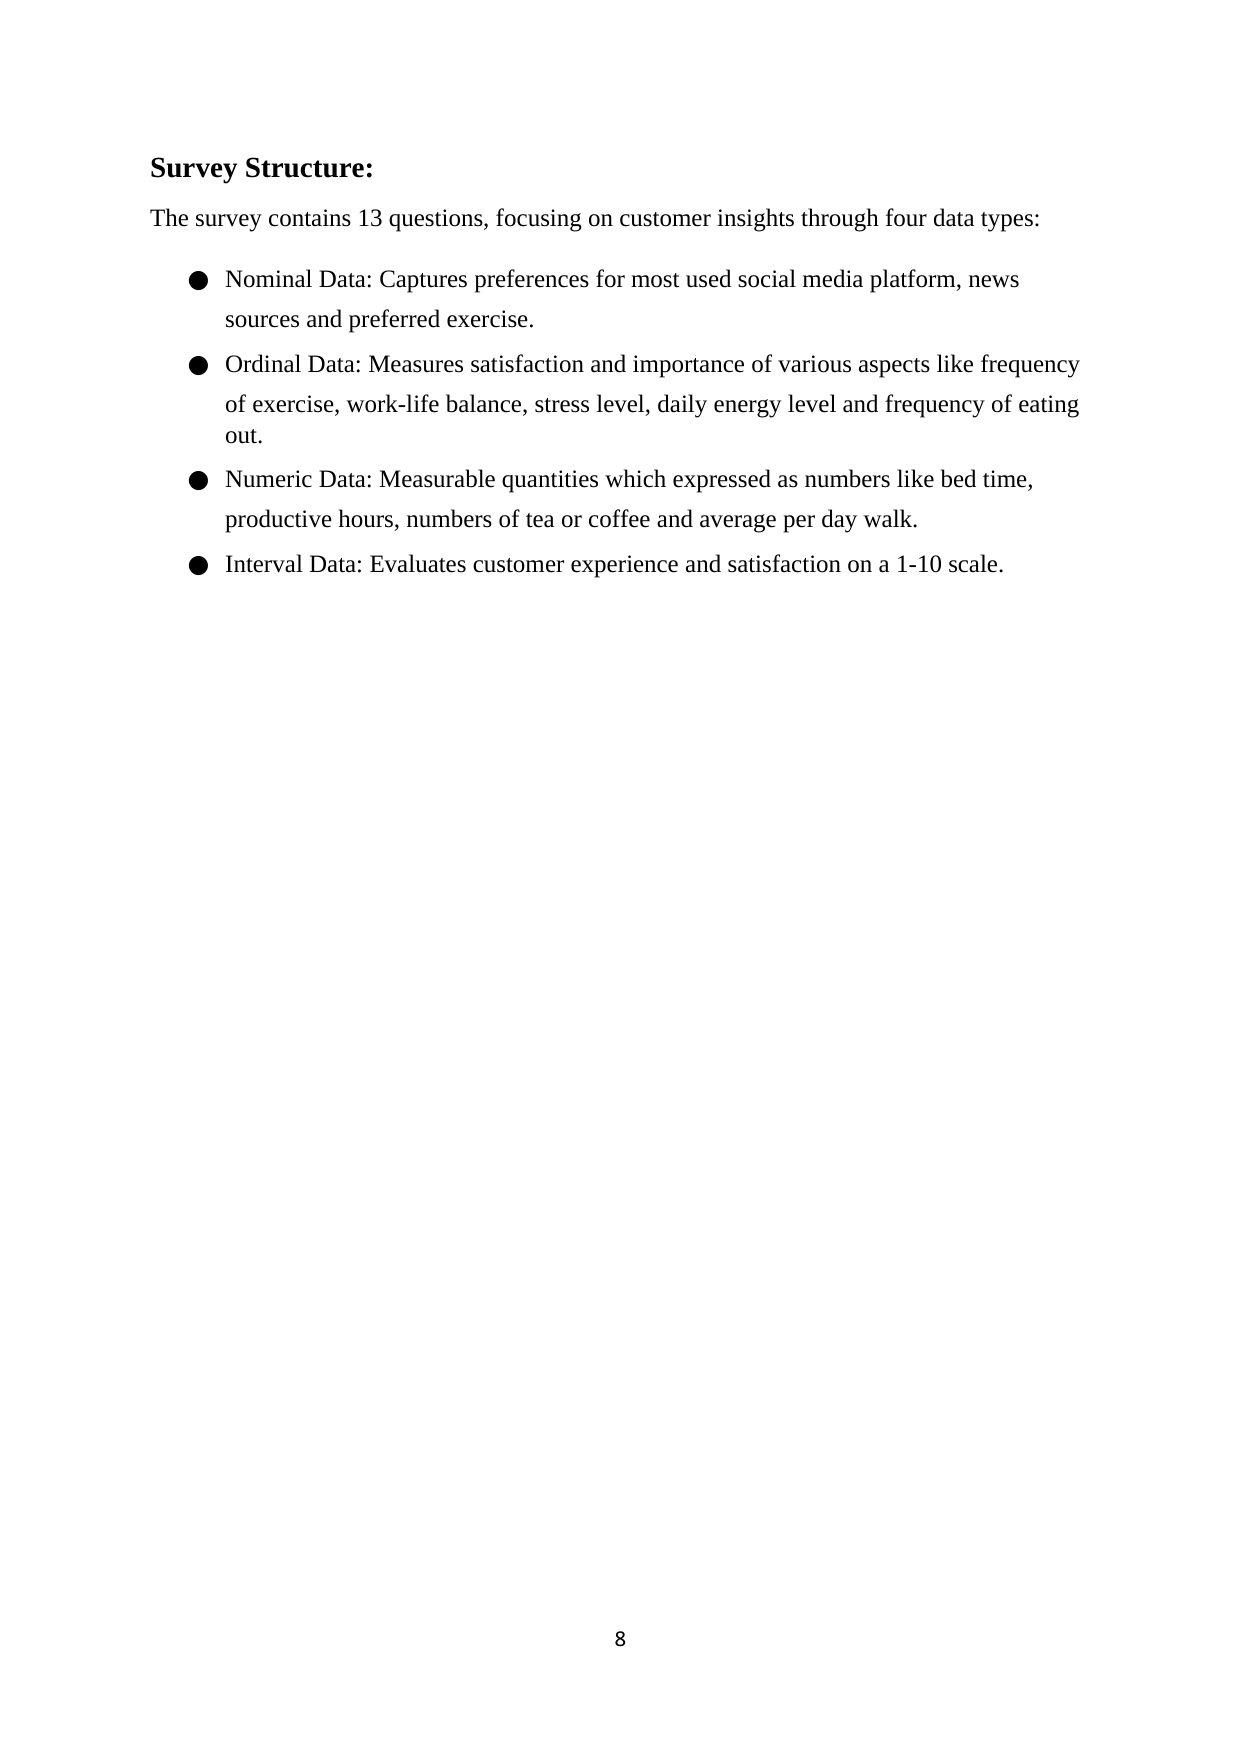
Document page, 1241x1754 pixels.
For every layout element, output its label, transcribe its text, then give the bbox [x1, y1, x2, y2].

list Ordinal Data: Measures satisfaction and importance of various aspects like frequency of exercise, work-life balance, stress level, daily energy level and frequency of eating out. [187, 335, 1090, 448]
text Survey Structure: [150, 150, 1090, 183]
text The survey contains 13 questions, focusing on customer insights through four data types: [150, 203, 1090, 232]
list Numeric Data: Measurable quantities which expressed as numbers like bed time, productive hours, numbers of tea or coffee and average per day walk. [187, 451, 1090, 533]
list Nominal Data: Captures preferences for most used social media platform, news sources and preferred exercise. [187, 251, 1090, 333]
list Interval Data: Evaluates customer experience and satisfaction on a 1-10 scale. [187, 535, 1090, 587]
